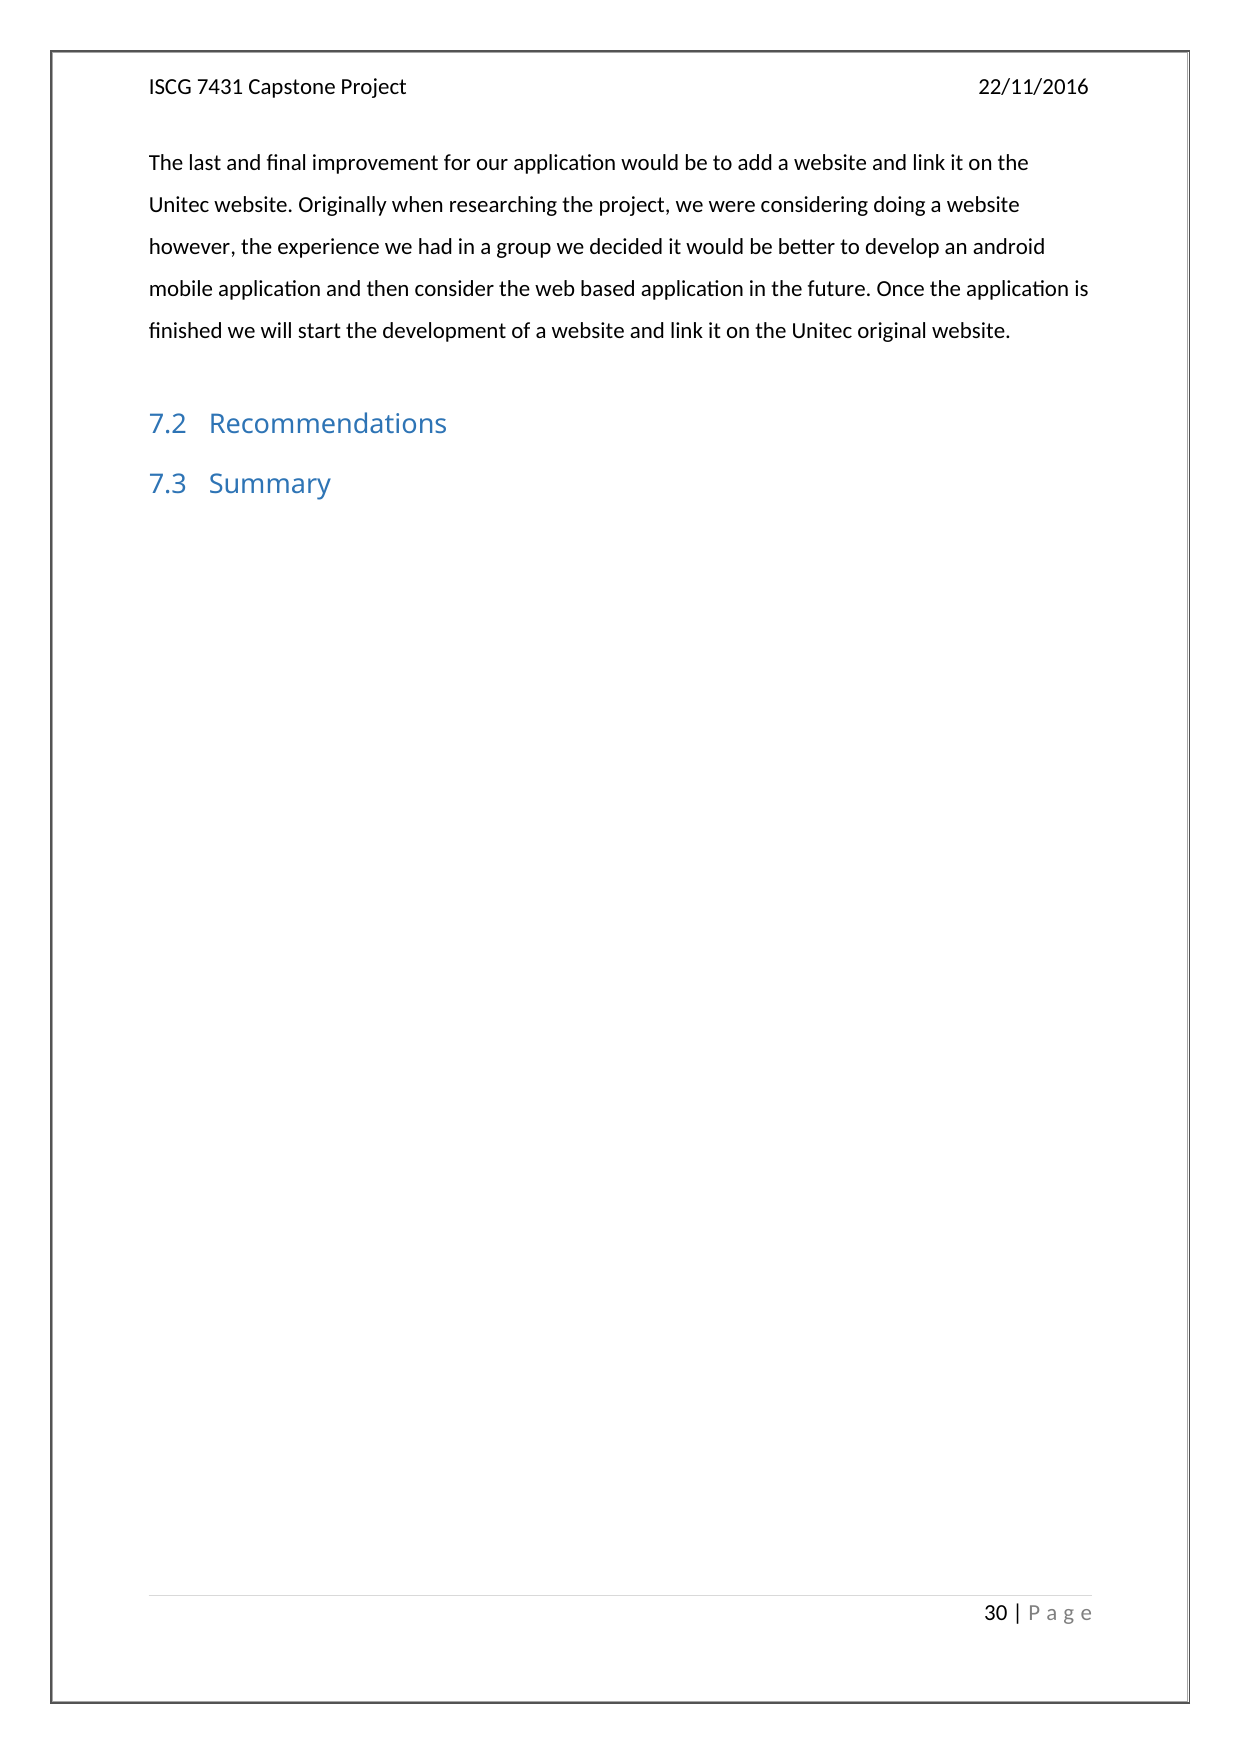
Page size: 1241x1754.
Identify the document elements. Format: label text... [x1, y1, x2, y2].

text The last and final improvement for our application would be to add a website and link it on the Unitec website. Originally when researching the project, we were considering doing a website however, the experience we had in a group we decided it would be better to develop an android mobile application and then consider the web based application in the future. Once the application is finished we will start the development of a website and link it on the Unitec original website. [148, 148, 1092, 344]
subtitle Summary [148, 464, 1092, 501]
subtitle Recommendations [148, 404, 1092, 441]
